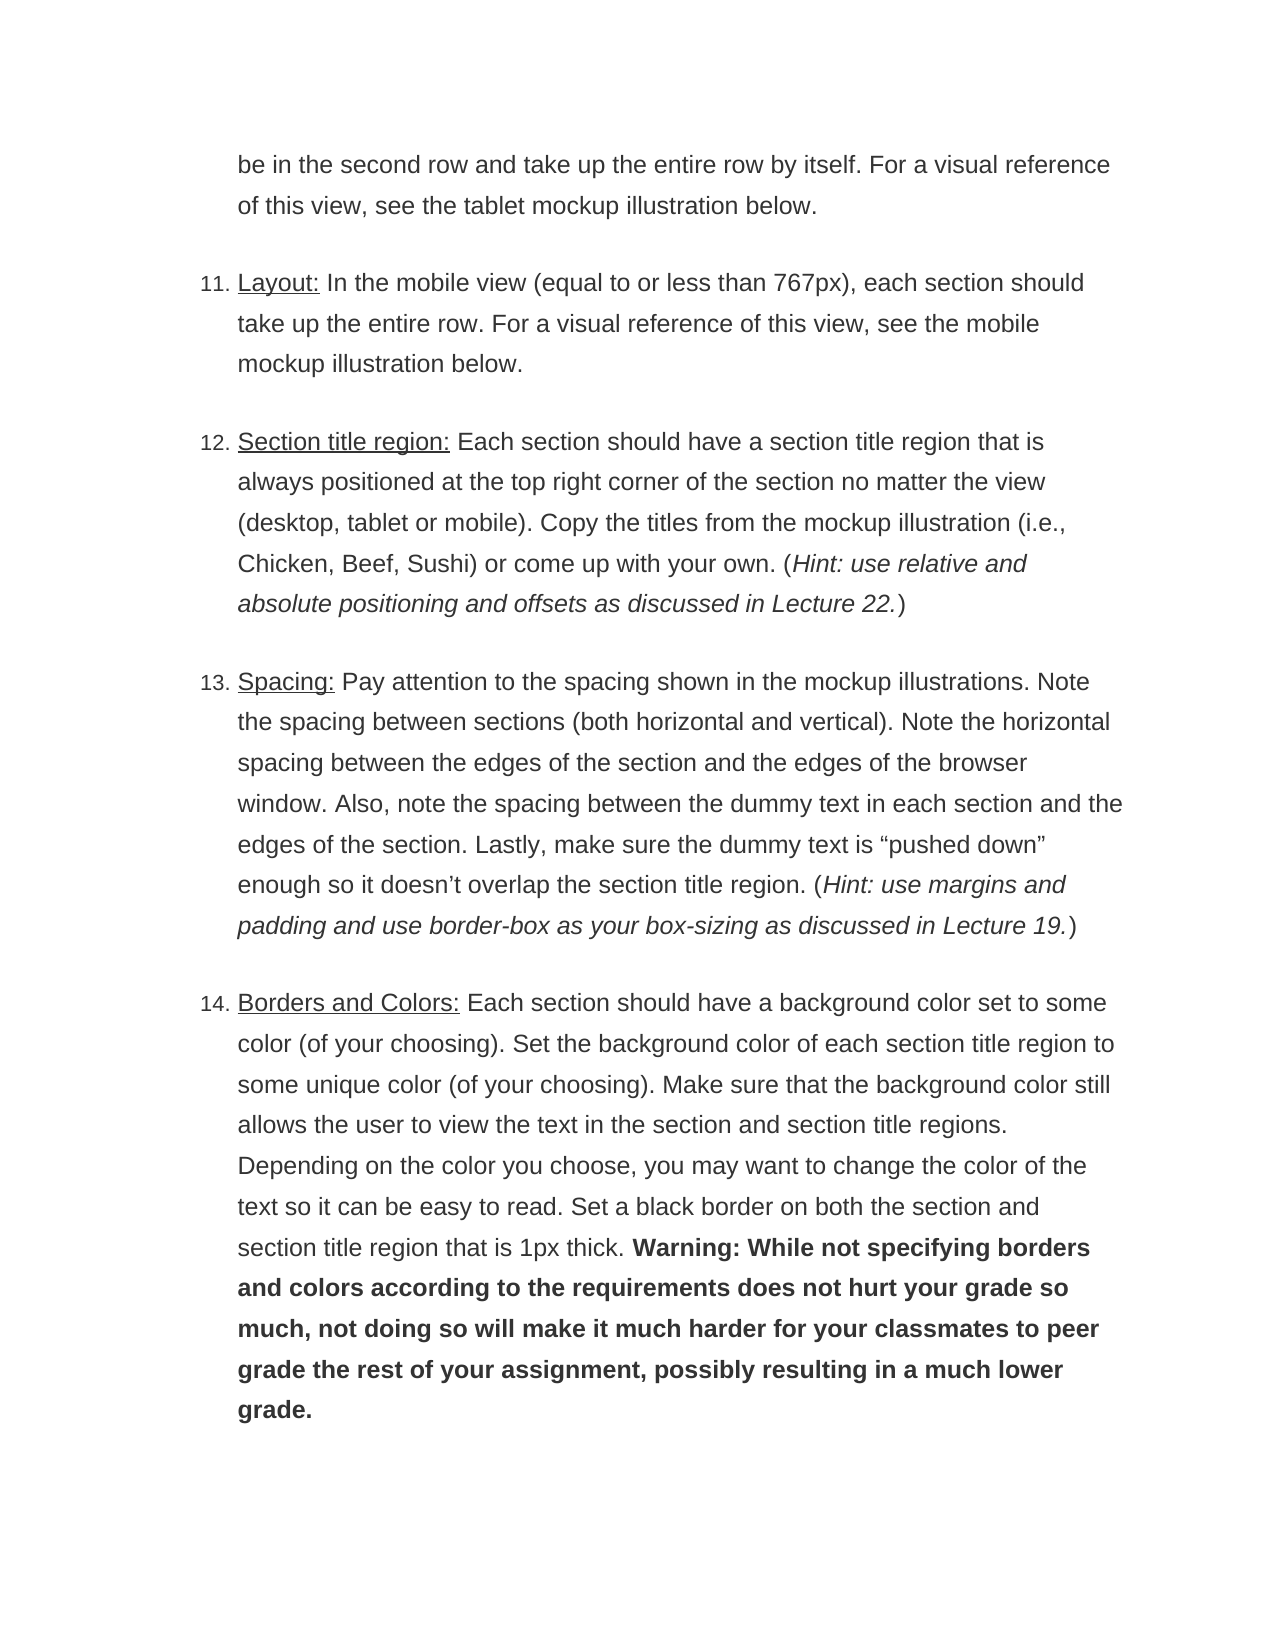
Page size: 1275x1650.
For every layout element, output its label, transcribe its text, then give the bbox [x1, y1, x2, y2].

list Borders and Colors: Each section should have a background color set to some color (of your choosing). Set the background color of each section title region to some unique color (of your choosing). Make sure that the background color still allows the user to view the text in the section and section title regions. Depending on the color you choose, you may want to change the color of the text so it can be easy to read. Set a black border on both the section and section title region that is 1px thick. Warning: While not specifying borders and colors according to the requirements does not hurt your grade so much, not doing so will make it much harder for your classmates to peer grade the rest of your assignment, possibly resulting in a much lower grade. [200, 988, 1125, 1462]
list Layout: In the mobile view (equal to or less than 767px), each section should take up the entire row. For a visual reference of this view, see the mobile mockup illustration below. [200, 268, 1125, 416]
list Spacing: Pay attention to the spacing shown in the mockup illustrations. Note the spacing between sections (both horizontal and vertical). Note the horizontal spacing between the edges of the section and the edges of the browser window. Also, note the spacing between the dummy text in each section and the edges of the section. Lastly, make sure the dummy text is “pushed down” enough so it doesn’t overlap the section title region. (Hint: use margins and padding and use border-box as your box-sizing as discussed in Lecture 19.) [200, 667, 1125, 977]
list Section title region: Each section should have a section title region that is always positioned at the top right corner of the section no matter the view (desktop, tablet or mobile). Copy the titles from the mockup illustration (i.e., Chicken, Beef, Sushi) or come up with your own. (Hint: use relative and absolute positioning and offsets as discussed in Lecture 22.) [200, 427, 1125, 656]
